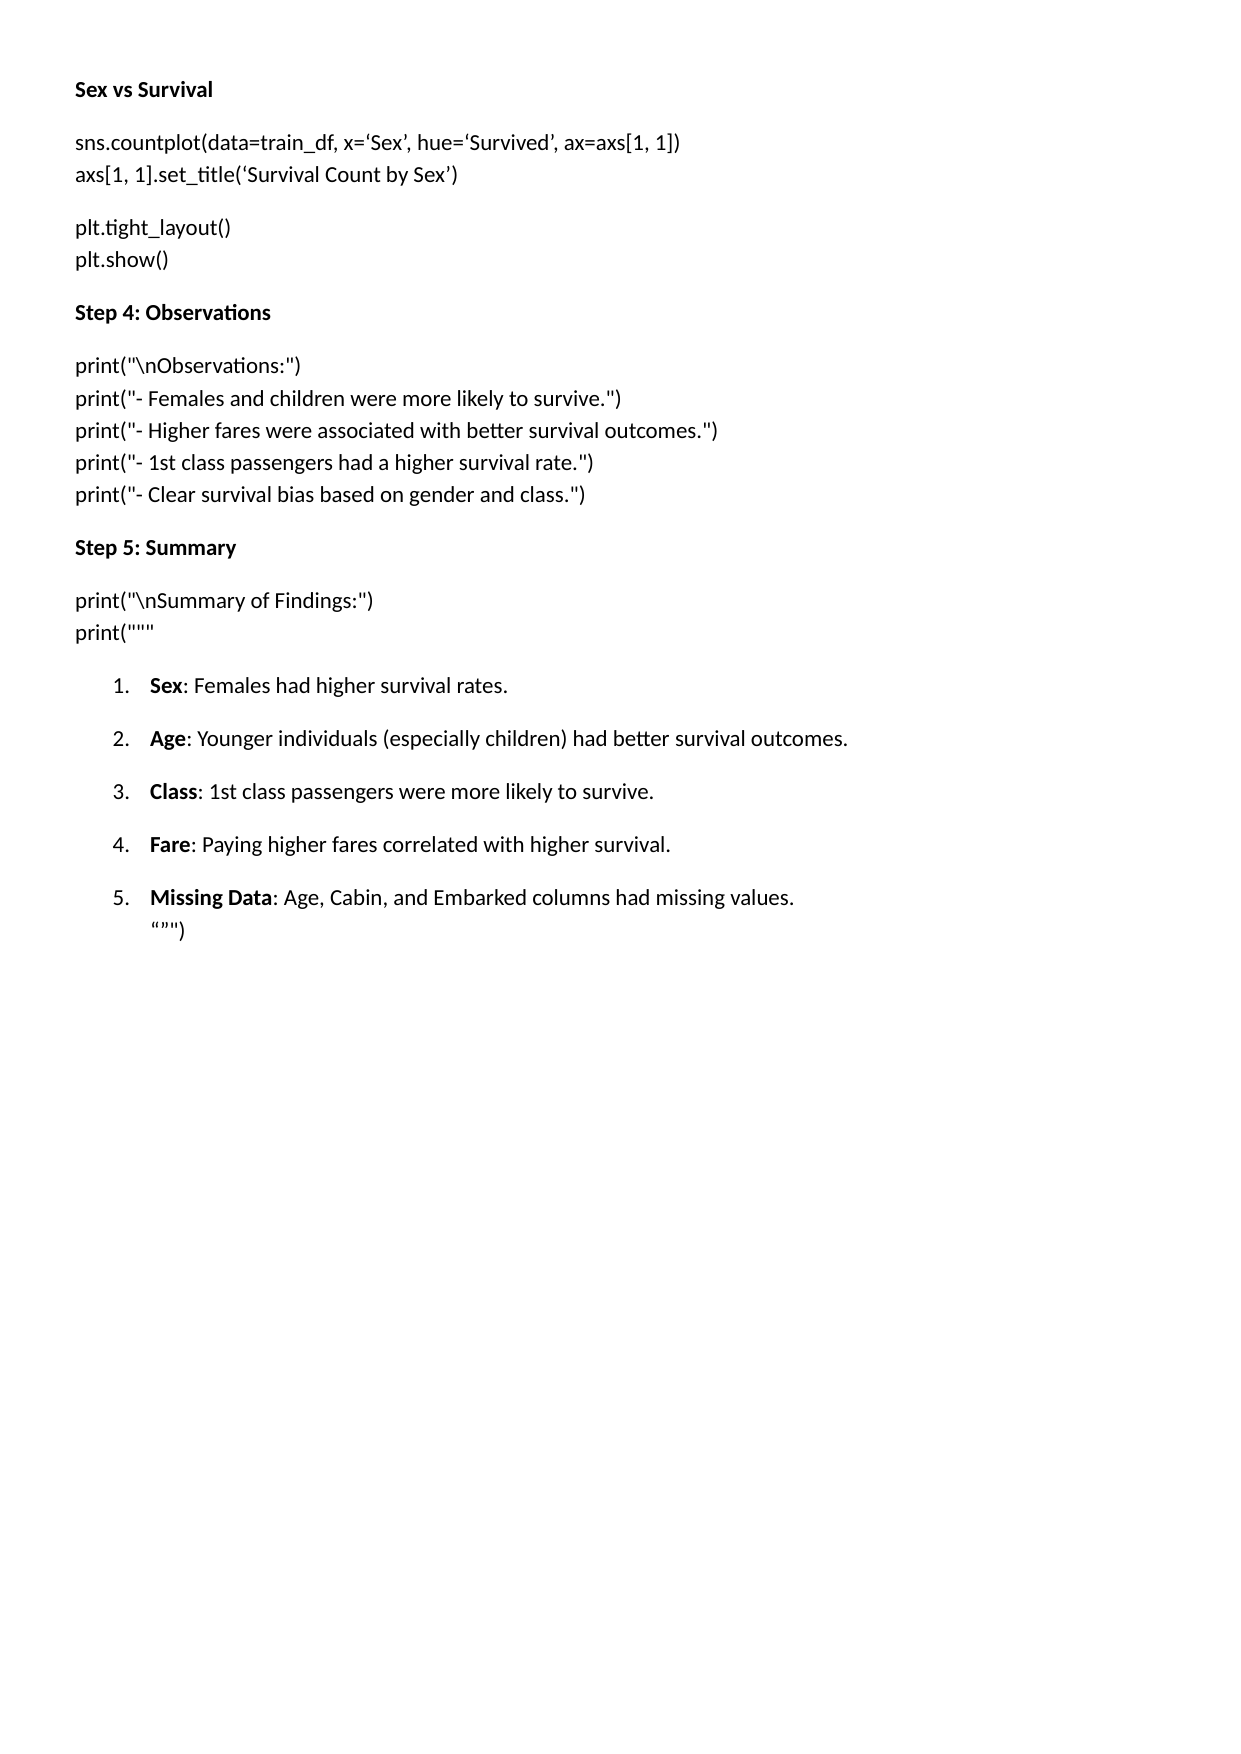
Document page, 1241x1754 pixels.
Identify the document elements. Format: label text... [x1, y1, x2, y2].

list Sex: Females had higher survival rates. [112, 671, 1165, 699]
list Class: 1st class passengers were more likely to survive. [112, 777, 1165, 806]
text print("\nObservations:") print("- Females and children were more likely to survive.") print("- Higher fares were associated with better survival outcomes.") print("- 1st class passengers had a higher survival rate.") print("- Clear survival bias based on gender and class.") [75, 351, 1165, 508]
text plt.tight_layout() plt.show() [75, 213, 1165, 273]
text Step 4: Observations [75, 298, 1165, 326]
list Age: Younger individuals (especially children) had better survival outcomes. [112, 724, 1165, 752]
list Missing Data: Age, Cabin, and Embarked columns had missing values. “”") [112, 883, 1165, 944]
text sns.countplot(data=train_df, x=‘Sex’, hue=‘Survived’, ax=axs[1, 1]) axs[1, 1].set_title(‘Survival Count by Sex’) [75, 128, 1165, 188]
text print("\nSummary of Findings:") print(""" [75, 586, 1165, 646]
text Step 5: Summary [75, 533, 1165, 561]
text Sex vs Survival [75, 75, 1165, 103]
list Fare: Paying higher fares correlated with higher survival. [112, 831, 1165, 858]
